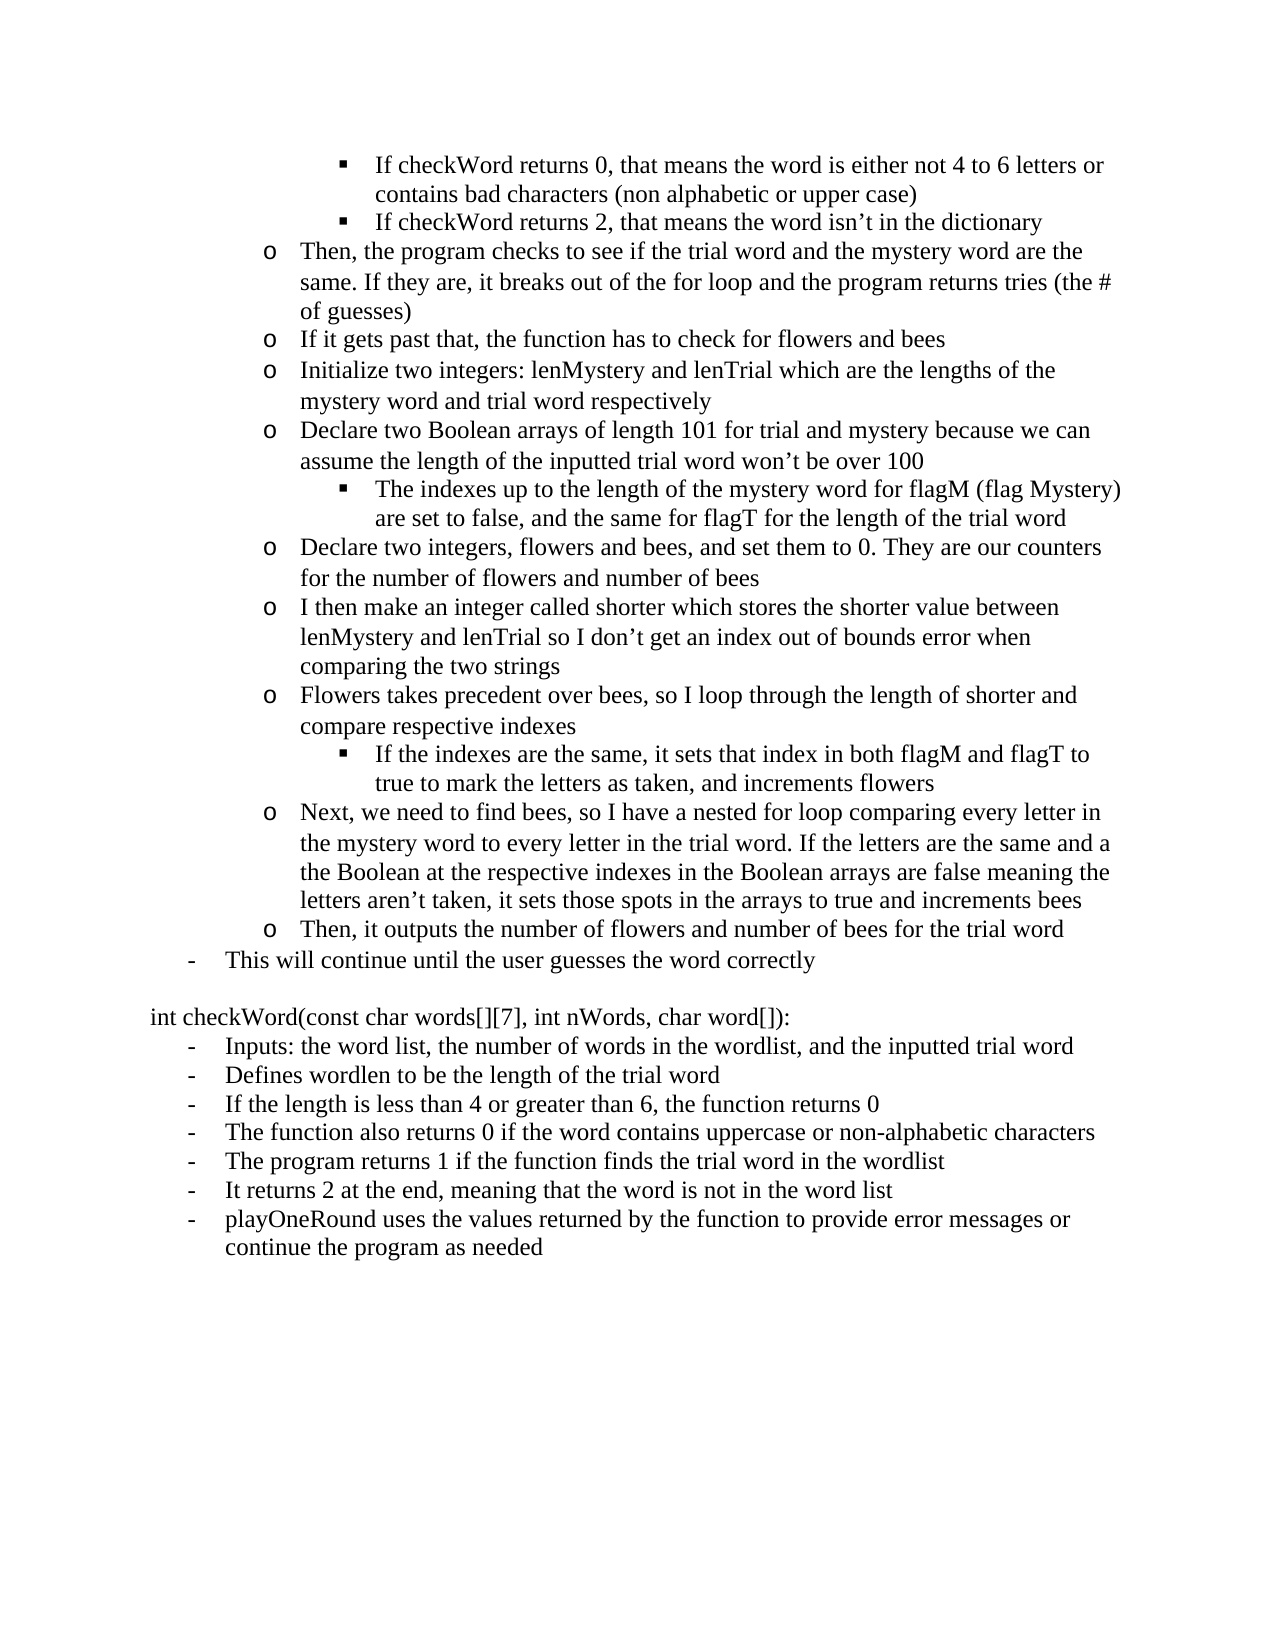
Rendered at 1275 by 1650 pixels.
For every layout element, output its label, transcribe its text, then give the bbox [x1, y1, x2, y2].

list Then, it outputs the number of flowers and number of bees for the trial word [262, 914, 1125, 945]
list If it gets past that, the function has to check for flowers and bees [262, 324, 1125, 355]
list Then, the program checks to see if the trial word and the mystery word are the same. If they are, it breaks out of the for loop and the program returns tries (the # of guesses) [262, 236, 1125, 324]
list I then make an integer called shorter which stores the shorter value between lenMystery and lenTrial so I don’t get an index out of bounds error when comparing the two strings [262, 592, 1125, 680]
list If the indexes are the same, it sets that index in both flagM and flagT to true to mark the letters as taken, and increments flowers [337, 739, 1125, 797]
list playOneRound uses the values returned by the function to provide error messages or continue the program as needed [187, 1204, 1125, 1261]
list The indexes up to the length of the mystery word for flagM (flag Mystery) are set to false, and the same for flagT for the length of the trial word [337, 474, 1125, 532]
list Flowers takes precedent over bees, so I loop through the length of shorter and compare respective indexes [262, 680, 1125, 739]
list Declare two integers, flowers and bees, and set them to 0. They are our counters for the number of flowers and number of bees [262, 532, 1125, 592]
list The function also returns 0 if the word contains uppercase or non-alphabetic characters [187, 1117, 1125, 1146]
list The program returns 1 if the function finds the trial word in the wordlist [187, 1146, 1125, 1175]
list If checkWord returns 0, that means the word is either not 4 to 6 letters or contains bad characters (non alphabetic or upper case) [337, 150, 1125, 207]
list Inputs: the word list, the number of words in the wordlist, and the inputted trial word [187, 1031, 1125, 1060]
list If the length is less than 4 or greater than 6, the function returns 0 [187, 1089, 1125, 1117]
list Declare two Boolean arrays of length 101 for trial and mystery because we can assume the length of the inputted trial word won’t be over 100 [262, 415, 1125, 474]
list It returns 2 at the end, meaning that the word is not in the word list [187, 1175, 1125, 1204]
list Defines wordlen to be the length of the trial word [187, 1060, 1125, 1089]
list Next, we need to find bees, so I have a nested for loop comparing every letter in the mystery word to every letter in the trial word. If the letters are the same and a the Boolean at the respective indexes in the Boolean arrays are false meaning the letters aren’t taken, it sets those spots in the arrays to true and increments bees [262, 797, 1125, 914]
text int checkWord(const char words[][7], int nWords, char word[]): [150, 1002, 1125, 1031]
list Initialize two integers: lenMystery and lenTrial which are the lengths of the mystery word and trial word respectively [262, 355, 1125, 415]
list This will continue until the user guesses the word correctly [187, 945, 1125, 974]
list If checkWord returns 2, that means the word isn’t in the dictionary [337, 207, 1125, 236]
